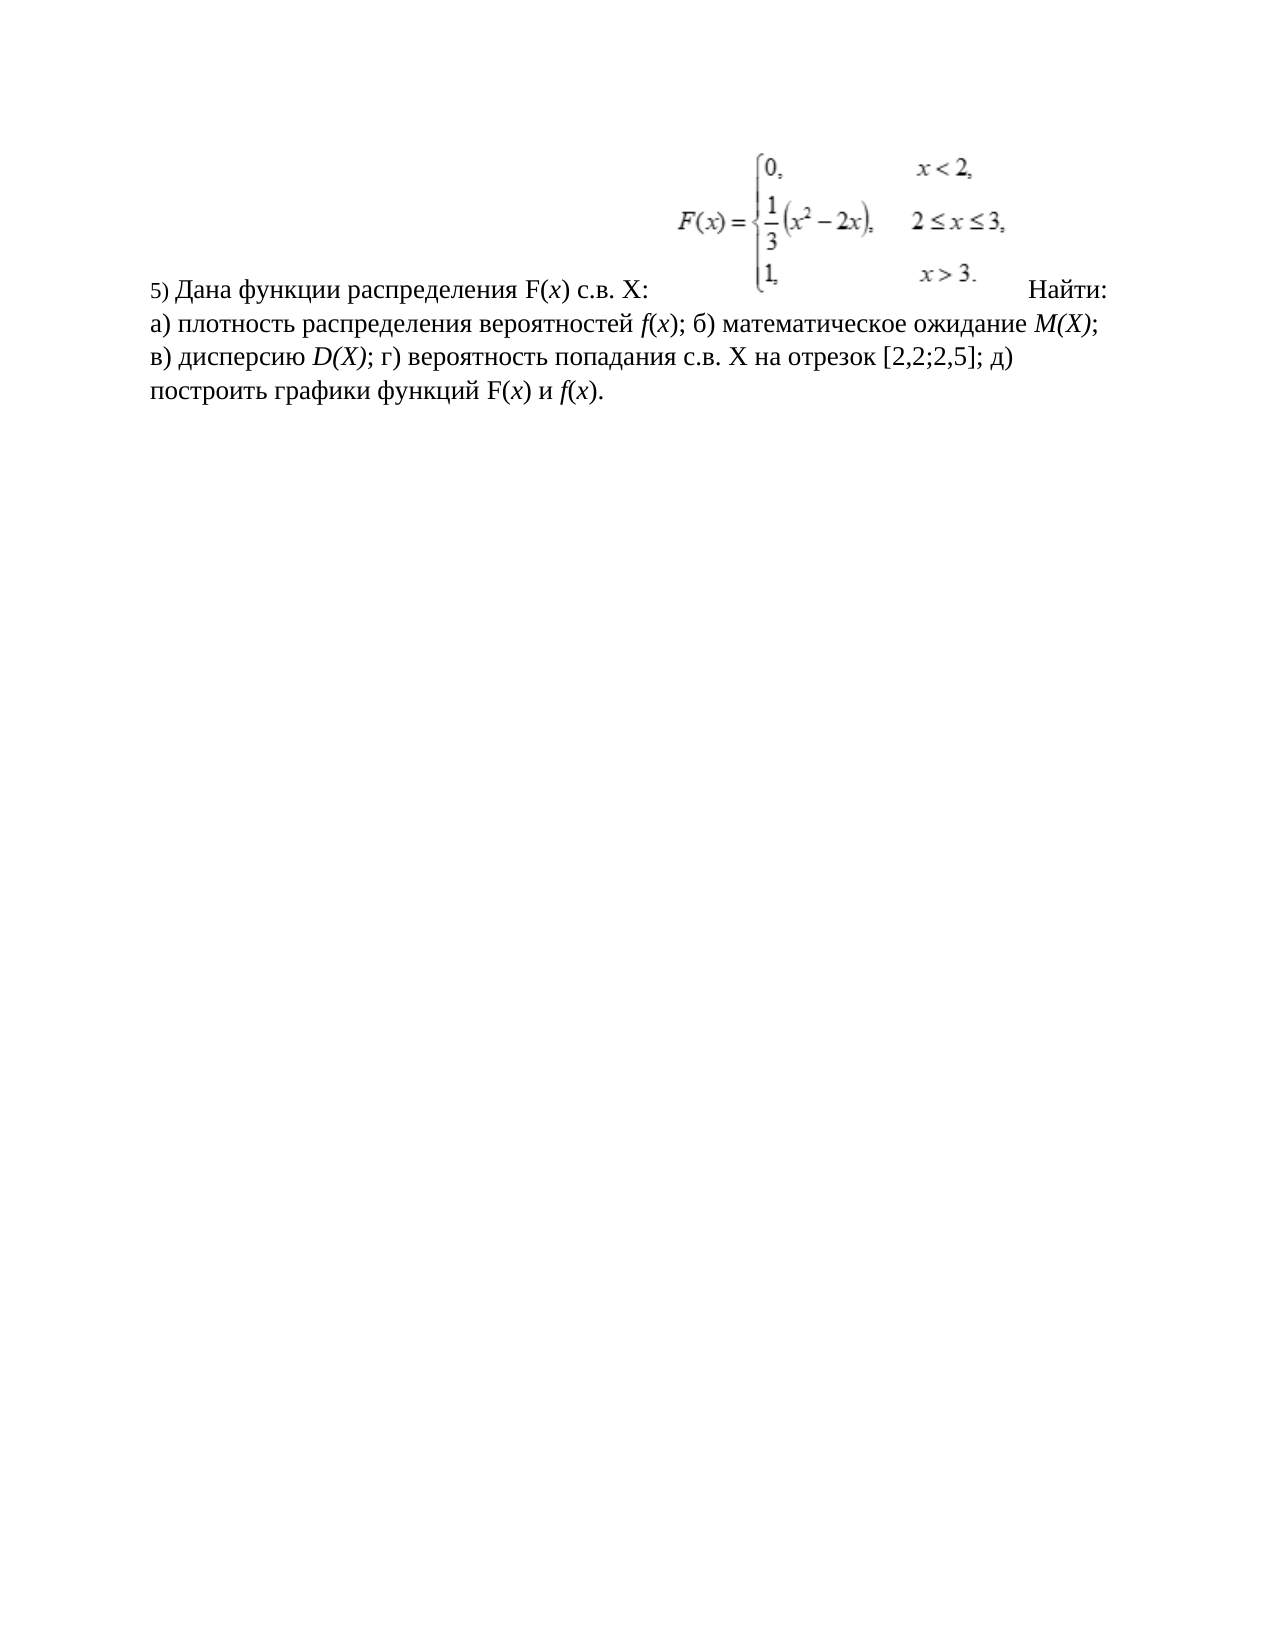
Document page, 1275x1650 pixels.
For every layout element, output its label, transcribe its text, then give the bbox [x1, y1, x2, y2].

text 5) Дана функции распределения F(x) с.в. Х: Найти: а) плотность распределения вероятностей f(x); б) математическое ожидание М(Х); в) дисперсию D(X); г) вероятность попадания с.в. Х на отрезок [2,2;2,5]; д) построить графики функций F(x) и f(x). [150, 150, 1125, 405]
